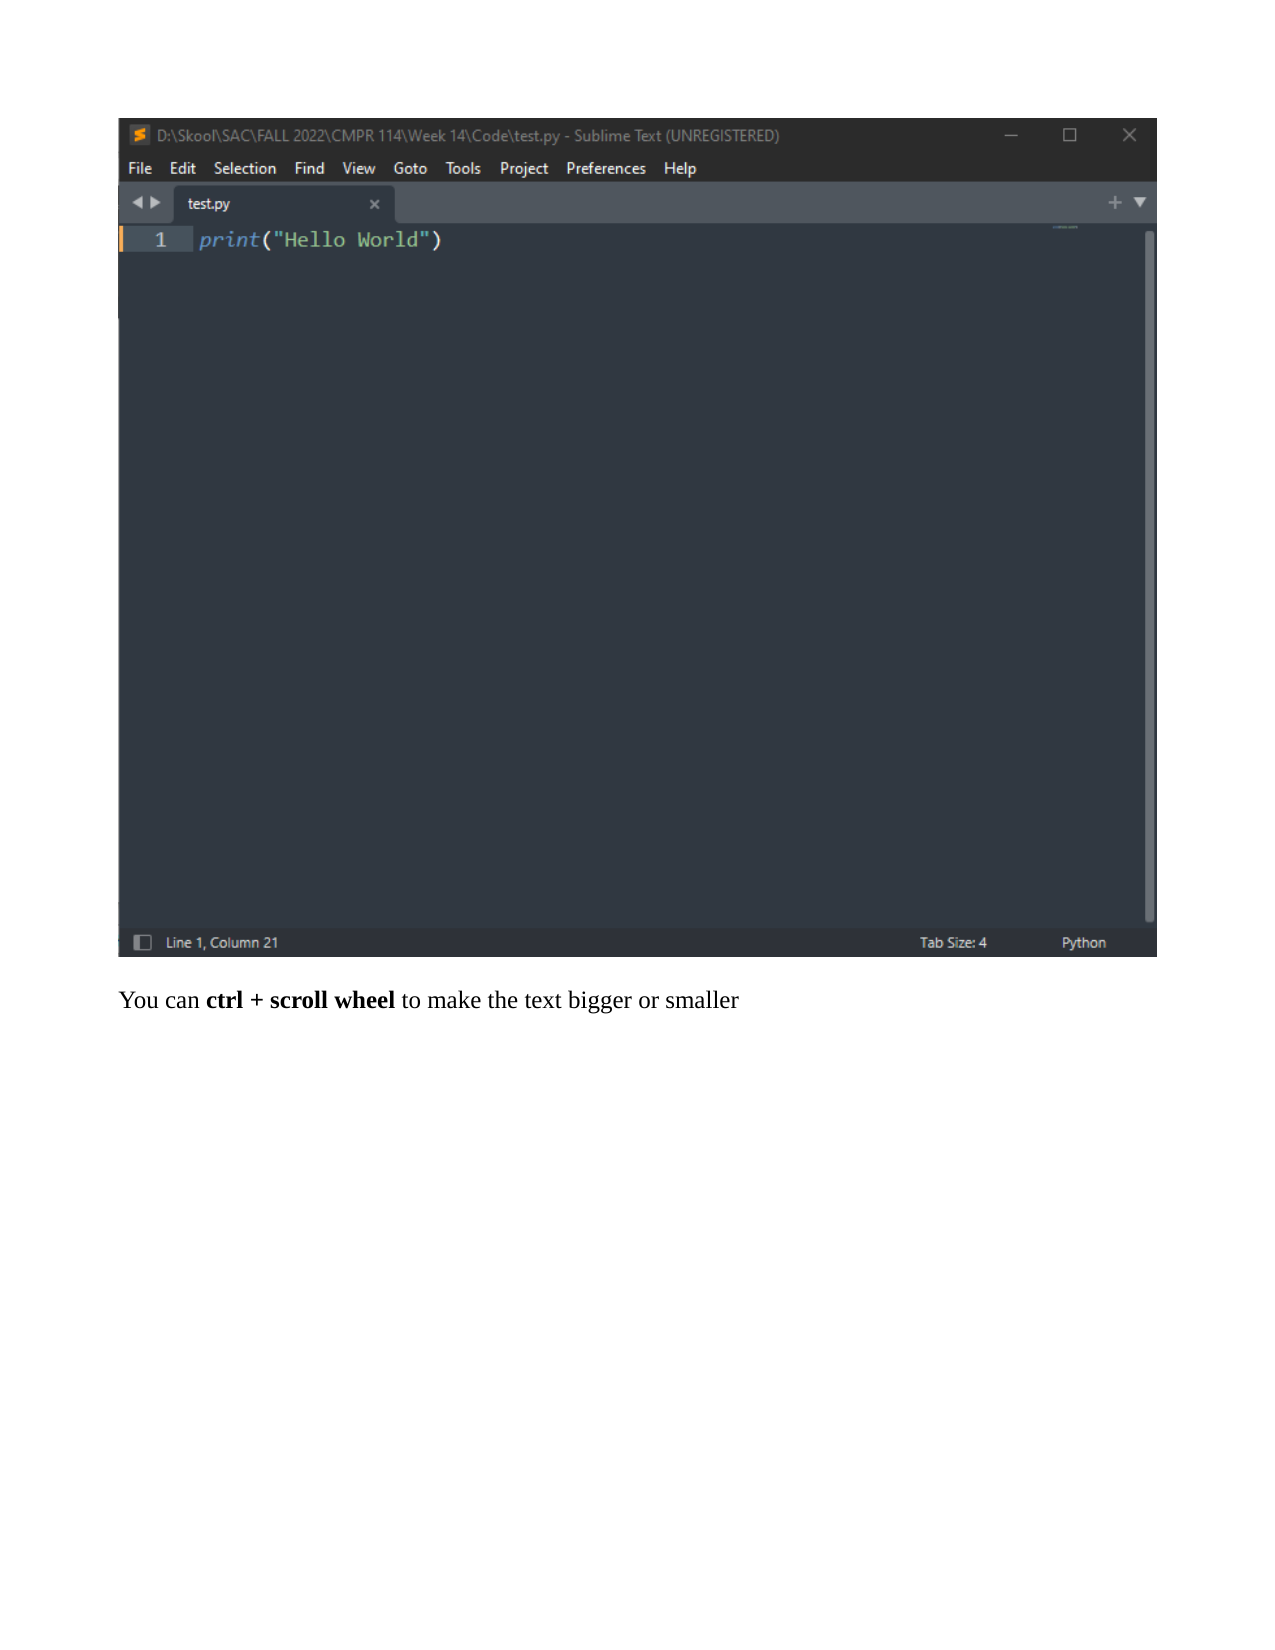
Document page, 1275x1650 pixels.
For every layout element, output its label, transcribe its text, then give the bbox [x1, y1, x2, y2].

text You can ctrl + scroll wheel to make the text bigger or smaller [118, 957, 1157, 1014]
picture [118, 118, 1157, 957]
